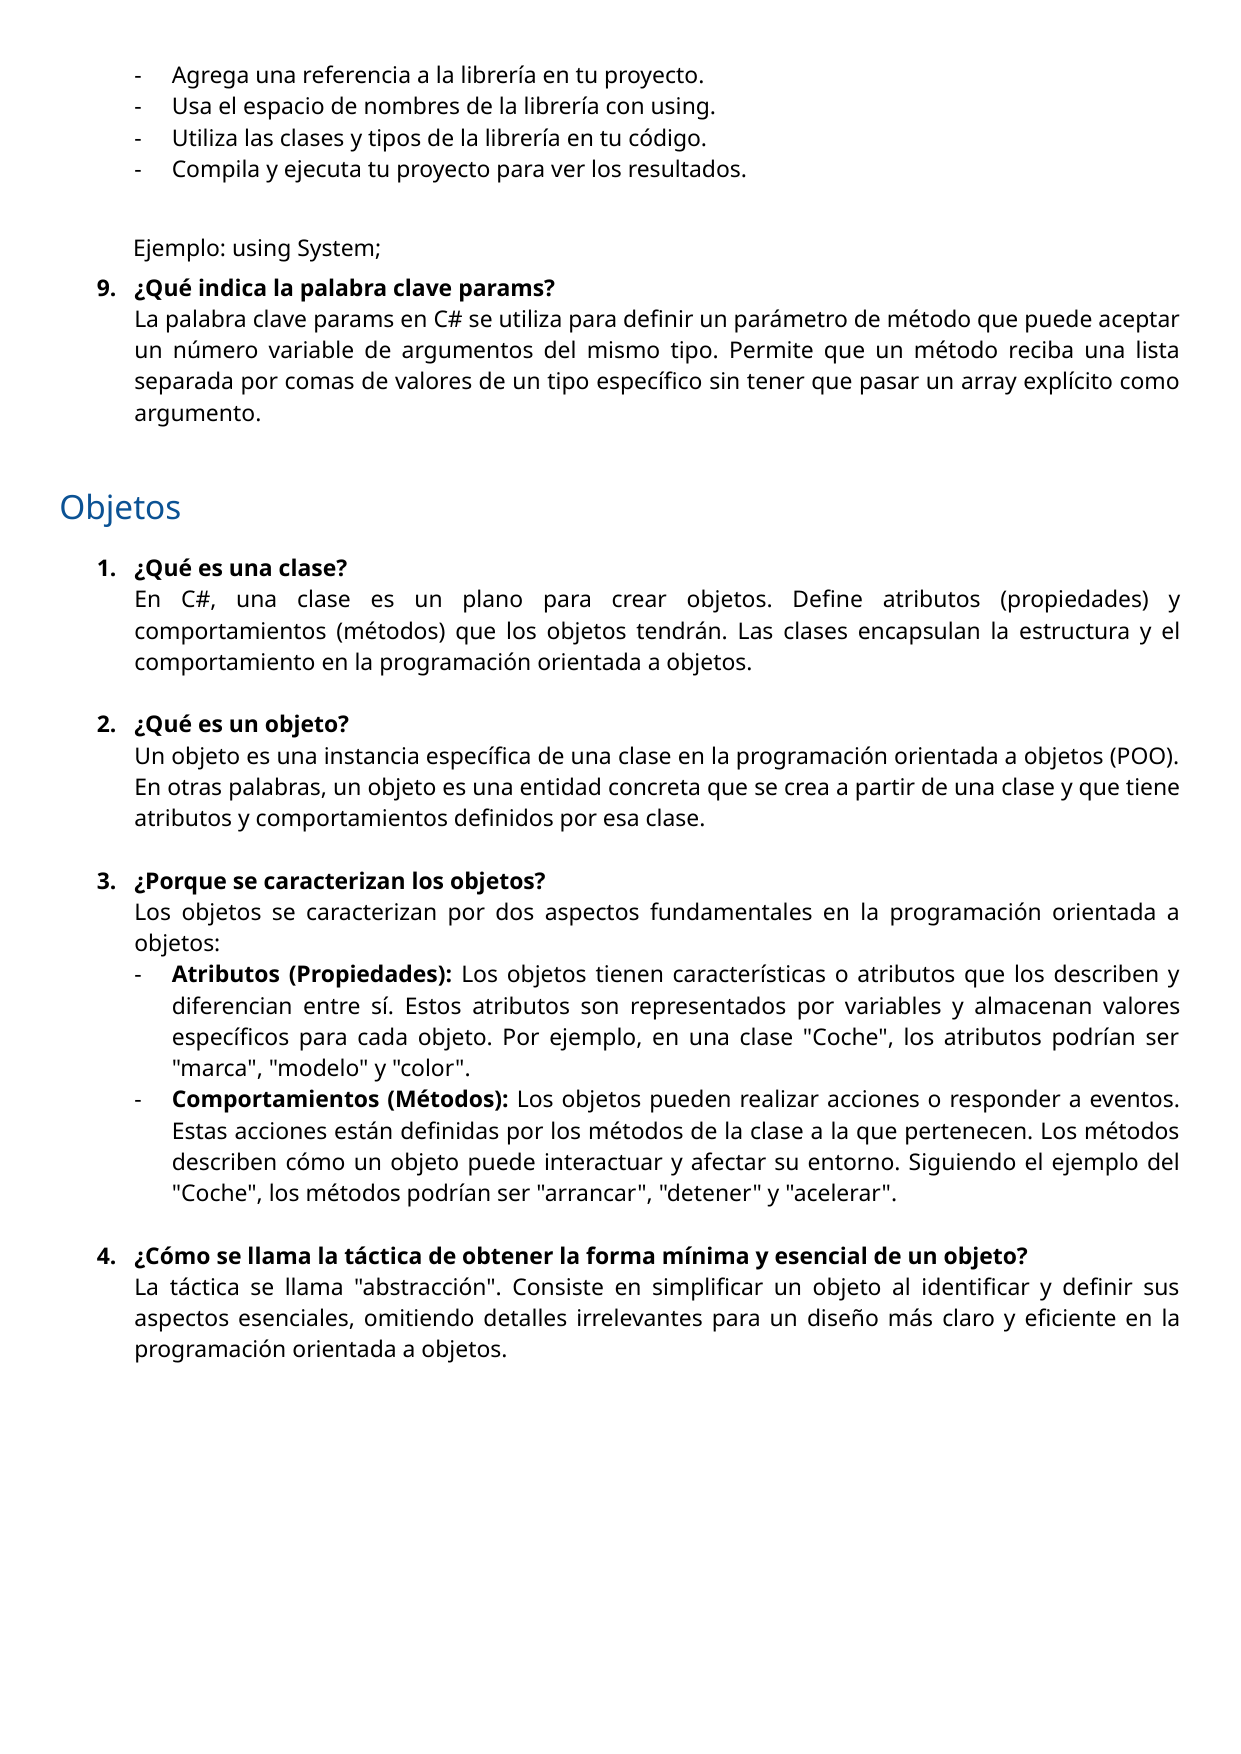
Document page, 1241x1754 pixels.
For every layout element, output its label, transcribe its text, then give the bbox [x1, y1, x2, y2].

list La táctica se llama "abstracción". Consiste en simplificar un objeto al identificar y definir sus aspectos esenciales, omitiendo detalles irrelevantes para un diseño más claro y eficiente en la programación orientada a objetos. [134, 1271, 1181, 1365]
list Utiliza las clases y tipos de la librería en tu código. [134, 122, 1181, 153]
list ¿Qué indica la palabra clave params? [97, 272, 1181, 303]
list Usa el espacio de nombres de la librería con using. [134, 90, 1181, 122]
list Compila y ejecuta tu proyecto para ver los resultados. [134, 153, 1181, 184]
list ¿Cómo se llama la táctica de obtener la forma mínima y esencial de un objeto? [97, 1240, 1181, 1271]
text Ejemplo: using System; [133, 232, 1181, 263]
list Agrega una referencia a la librería en tu proyecto. [134, 59, 1181, 90]
list ¿Qué es un objeto? [97, 708, 1181, 740]
list ¿Porque se caracterizan los objetos? [97, 865, 1181, 896]
subtitle Objetos [59, 484, 1181, 529]
list Un objeto es una instancia específica de una clase en la programación orientada a objetos (POO). En otras palabras, un objeto es una entidad concreta que se crea a partir de una clase y que tiene atributos y comportamientos definidos por esa clase. [134, 740, 1181, 833]
list ¿Qué es una clase? [97, 552, 1181, 583]
list Los objetos se caracterizan por dos aspectos fundamentales en la programación orientada a objetos: [134, 896, 1181, 958]
list Atributos (Propiedades): Los objetos tienen características o atributos que los describen y diferencian entre sí. Estos atributos son representados por variables y almacenan valores específicos para cada objeto. Por ejemplo, en una clase "Coche", los atributos podrían ser "marca", "modelo" y "color". [134, 958, 1181, 1083]
list La palabra clave params en C# se utiliza para definir un parámetro de método que puede aceptar un número variable de argumentos del mismo tipo. Permite que un método reciba una lista separada por comas de valores de un tipo específico sin tener que pasar un array explícito como argumento. [134, 303, 1181, 428]
list Comportamientos (Métodos): Los objetos pueden realizar acciones o responder a eventos. Estas acciones están definidas por los métodos de la clase a la que pertenecen. Los métodos describen cómo un objeto puede interactuar y afectar su entorno. Siguiendo el ejemplo del "Coche", los métodos podrían ser "arrancar", "detener" y "acelerar". [134, 1083, 1181, 1208]
list En C#, una clase es un plano para crear objetos. Define atributos (propiedades) y comportamientos (métodos) que los objetos tendrán. Las clases encapsulan la estructura y el comportamiento en la programación orientada a objetos. [134, 583, 1181, 677]
